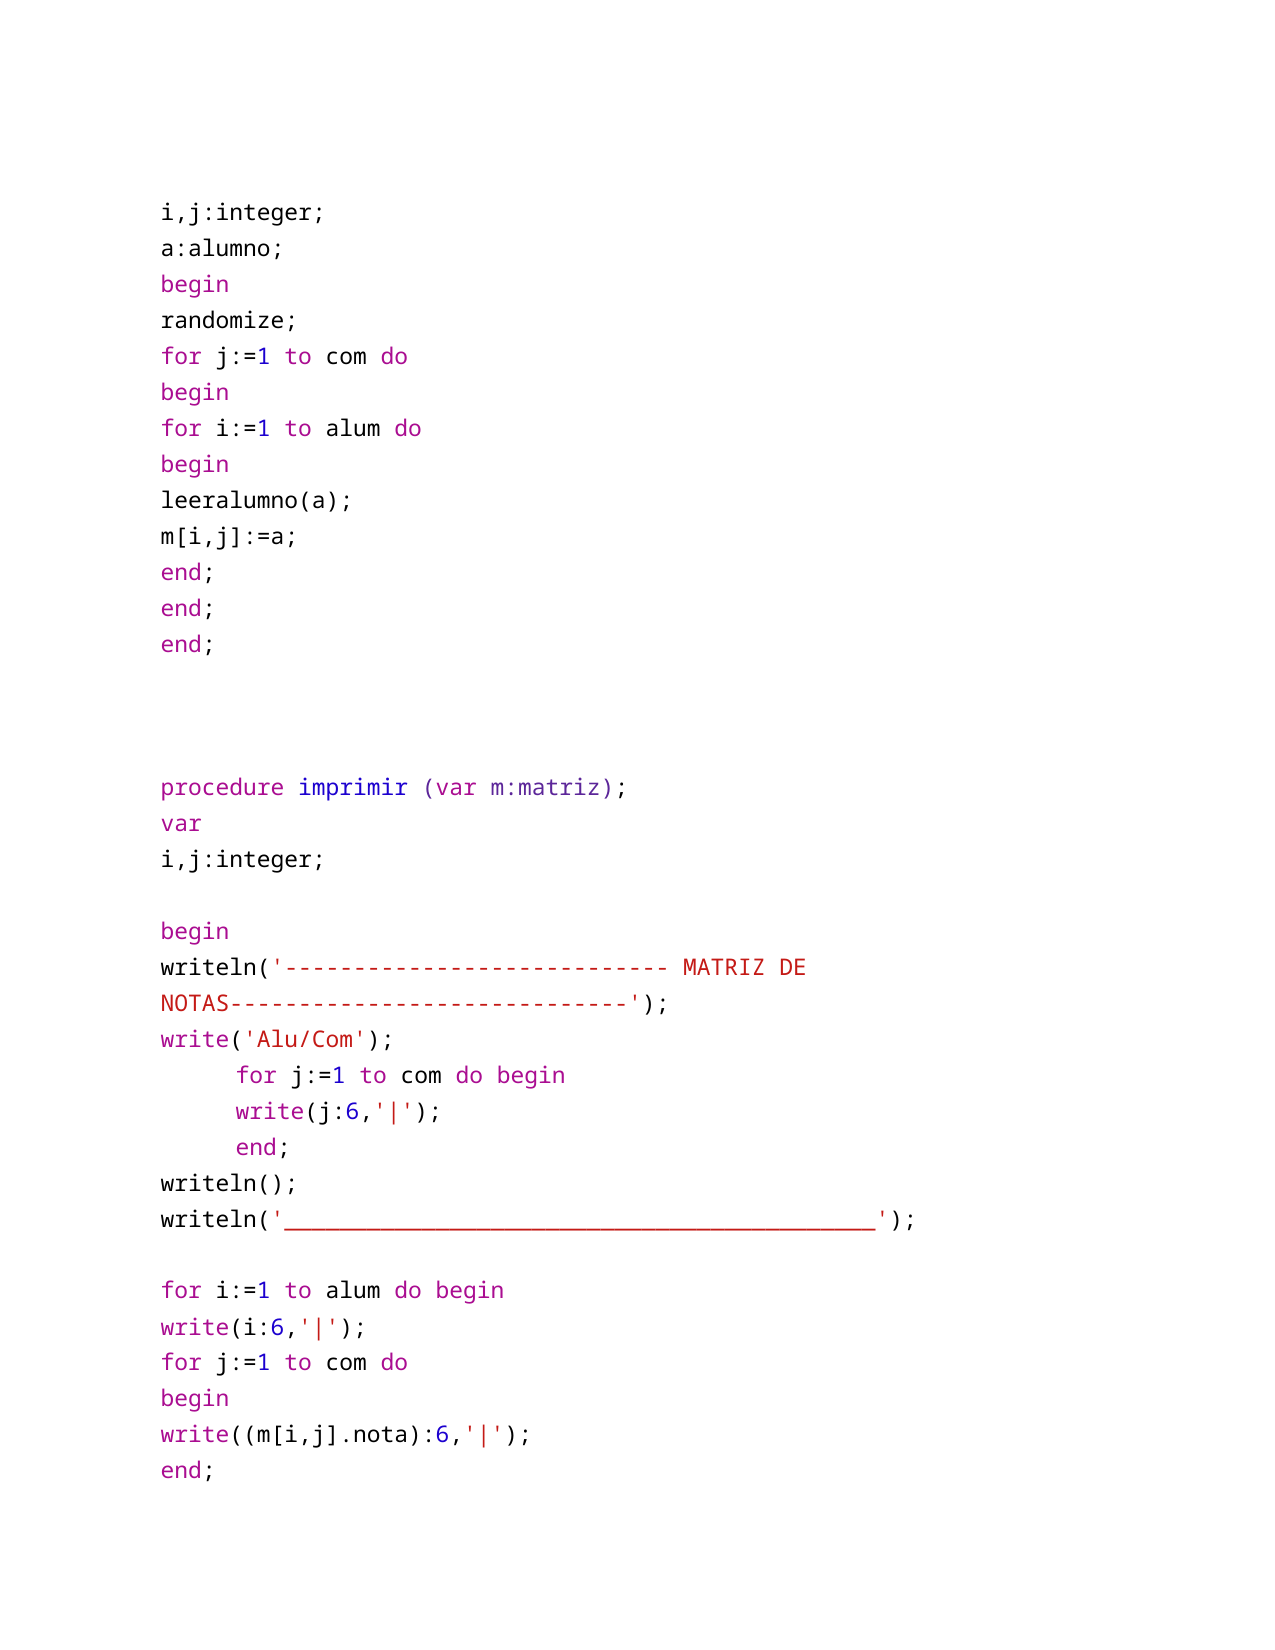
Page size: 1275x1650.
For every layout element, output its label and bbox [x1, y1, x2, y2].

table_header [150, 150, 1125, 1496]
